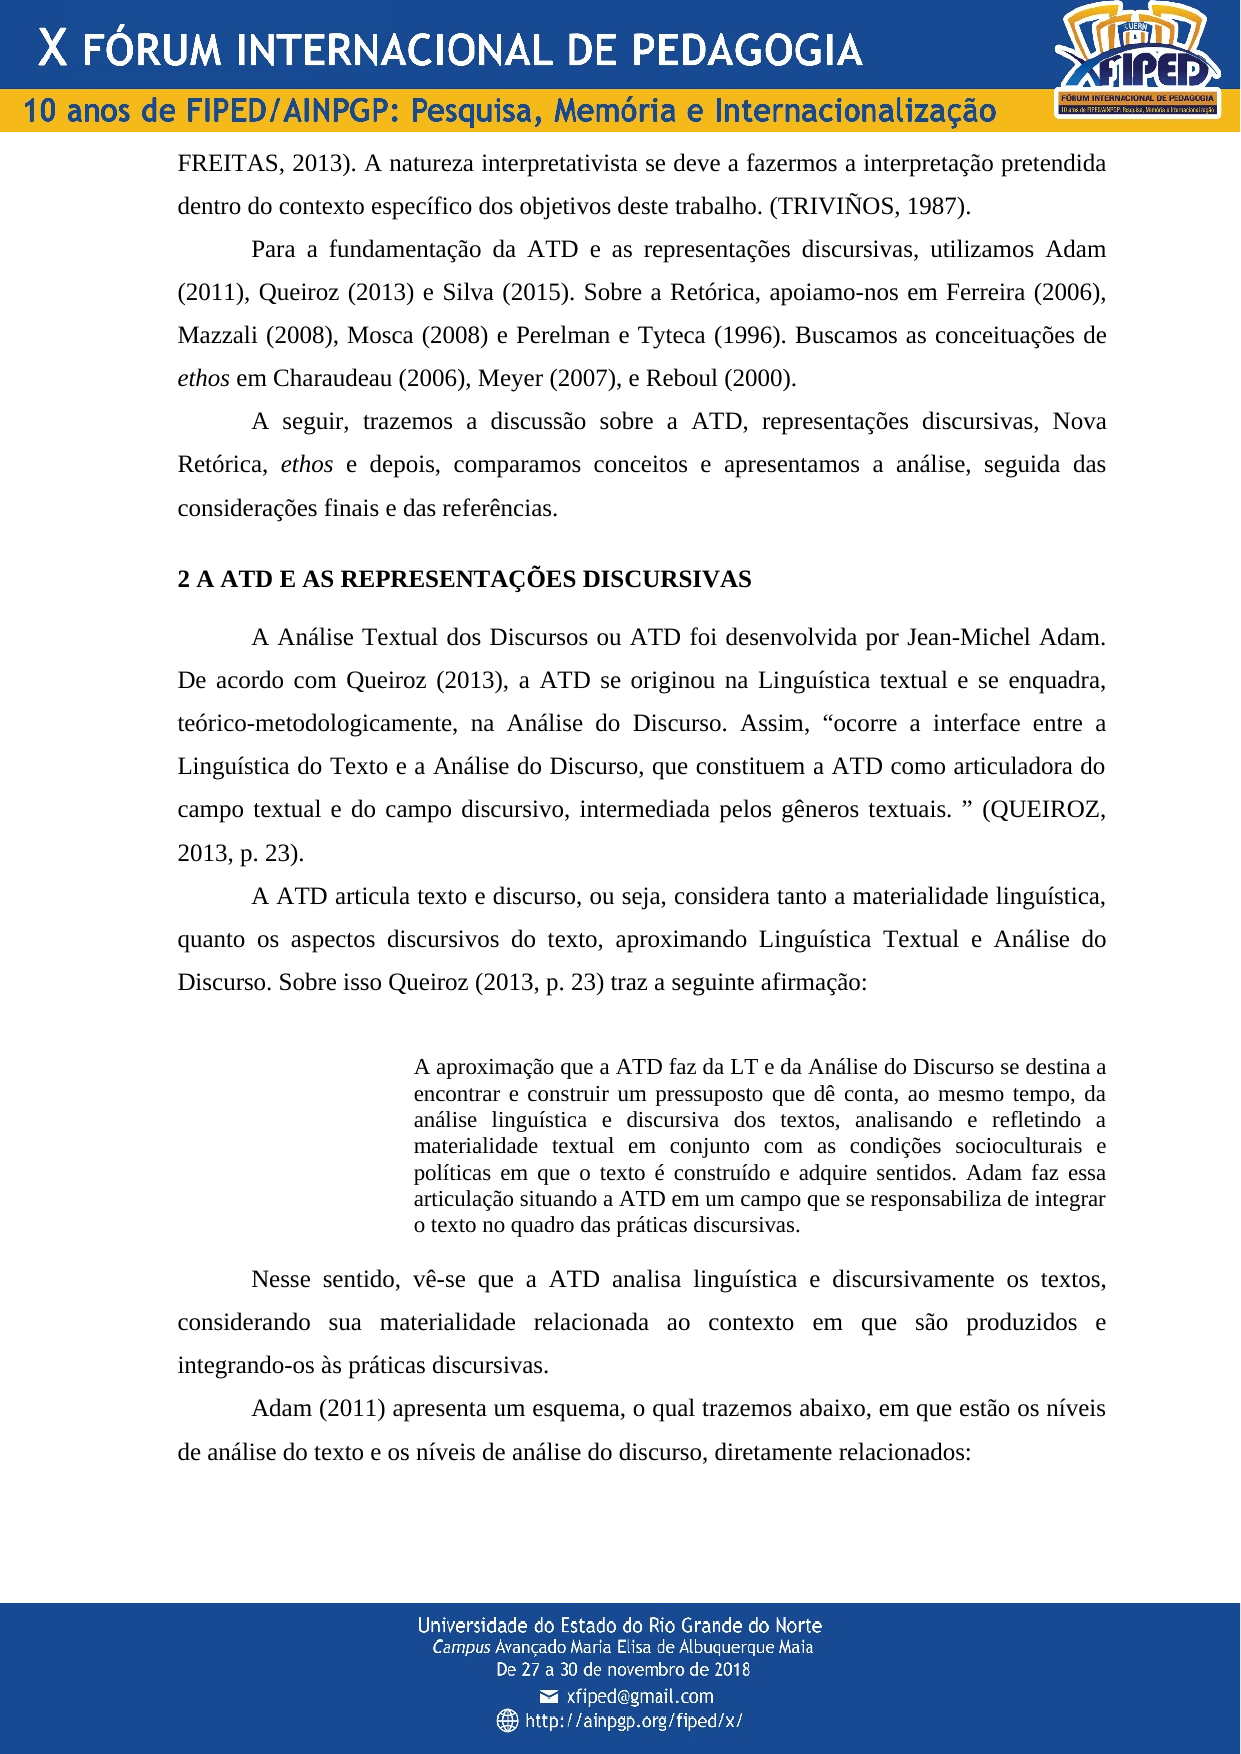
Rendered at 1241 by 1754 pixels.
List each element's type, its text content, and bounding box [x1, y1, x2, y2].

text A ATD articula texto e discurso, ou seja, considera tanto a materialidade linguística, quanto os aspectos discursivos do texto, aproximando Linguística Textual e Análise do Discurso. Sobre isso Queiroz (2013, p. 23) traz a seguinte afirmação: [177, 881, 1107, 996]
picture [0, 1603, 1241, 1754]
text Adam (2011) apresenta um esquema, o qual trazemos abaixo, em que estão os níveis de análise do texto e os níveis de análise do discurso, diretamente relacionados: [177, 1393, 1107, 1465]
text Para a fundamentação da ATD e as representações discursivas, utilizamos Adam (2011), Queiroz (2013) e Silva (2015). Sobre a Retórica, apoiamo-nos em Ferreira (2006), Mazzali (2008), Mosca (2008) e Perelman e Tyteca (1996). Buscamos as conceituações de ethos em Charaudeau (2006), Meyer (2007), e Reboul (2000). [177, 234, 1107, 392]
text Nesse sentido, vê-se que a ATD analisa linguística e discursivamente os textos, considerando sua materialidade relacionada ao contexto em que são produzidos e integrando-os às práticas discursivas. [177, 1264, 1107, 1379]
picture [0, 0, 1241, 132]
text A seguir, trazemos a discussão sobre a ATD, representações discursivas, Nova Retórica, ethos e depois, comparamos conceitos e apresentamos a análise, seguida das considerações finais e das referências. [177, 406, 1107, 521]
text 2 A ATD E AS REPRESENTAÇÕES DISCURSIVAS [177, 564, 1107, 593]
text A aproximação que a ATD faz da LT e da Análise do Discurso se destina a encontrar e construir um pressuposto que dê conta, ao mesmo tempo, da análise linguística e discursiva dos textos, analisando e refletindo a materialidade textual em conjunto com as condições socioculturais e políticas em que o texto é construído e adquire sentidos. Adam faz essa articulação situando a ATD em um campo que se responsabiliza de integrar o texto no quadro das práticas discursivas. [413, 1053, 1107, 1238]
text A Análise Textual dos Discursos ou ATD foi desenvolvida por Jean-Michel Adam. De acordo com Queiroz (2013), a ATD se originou na Linguística textual e se enquadra, teórico-metodologicamente, na Análise do Discurso. Assim, “ocorre a interface entre a Linguística do Texto e a Análise do Discurso, que constituem a ATD como articuladora do campo textual e do campo discursivo, intermediada pelos gêneros textuais. ” (QUEIROZ, 2013, p. 23). [177, 622, 1107, 866]
